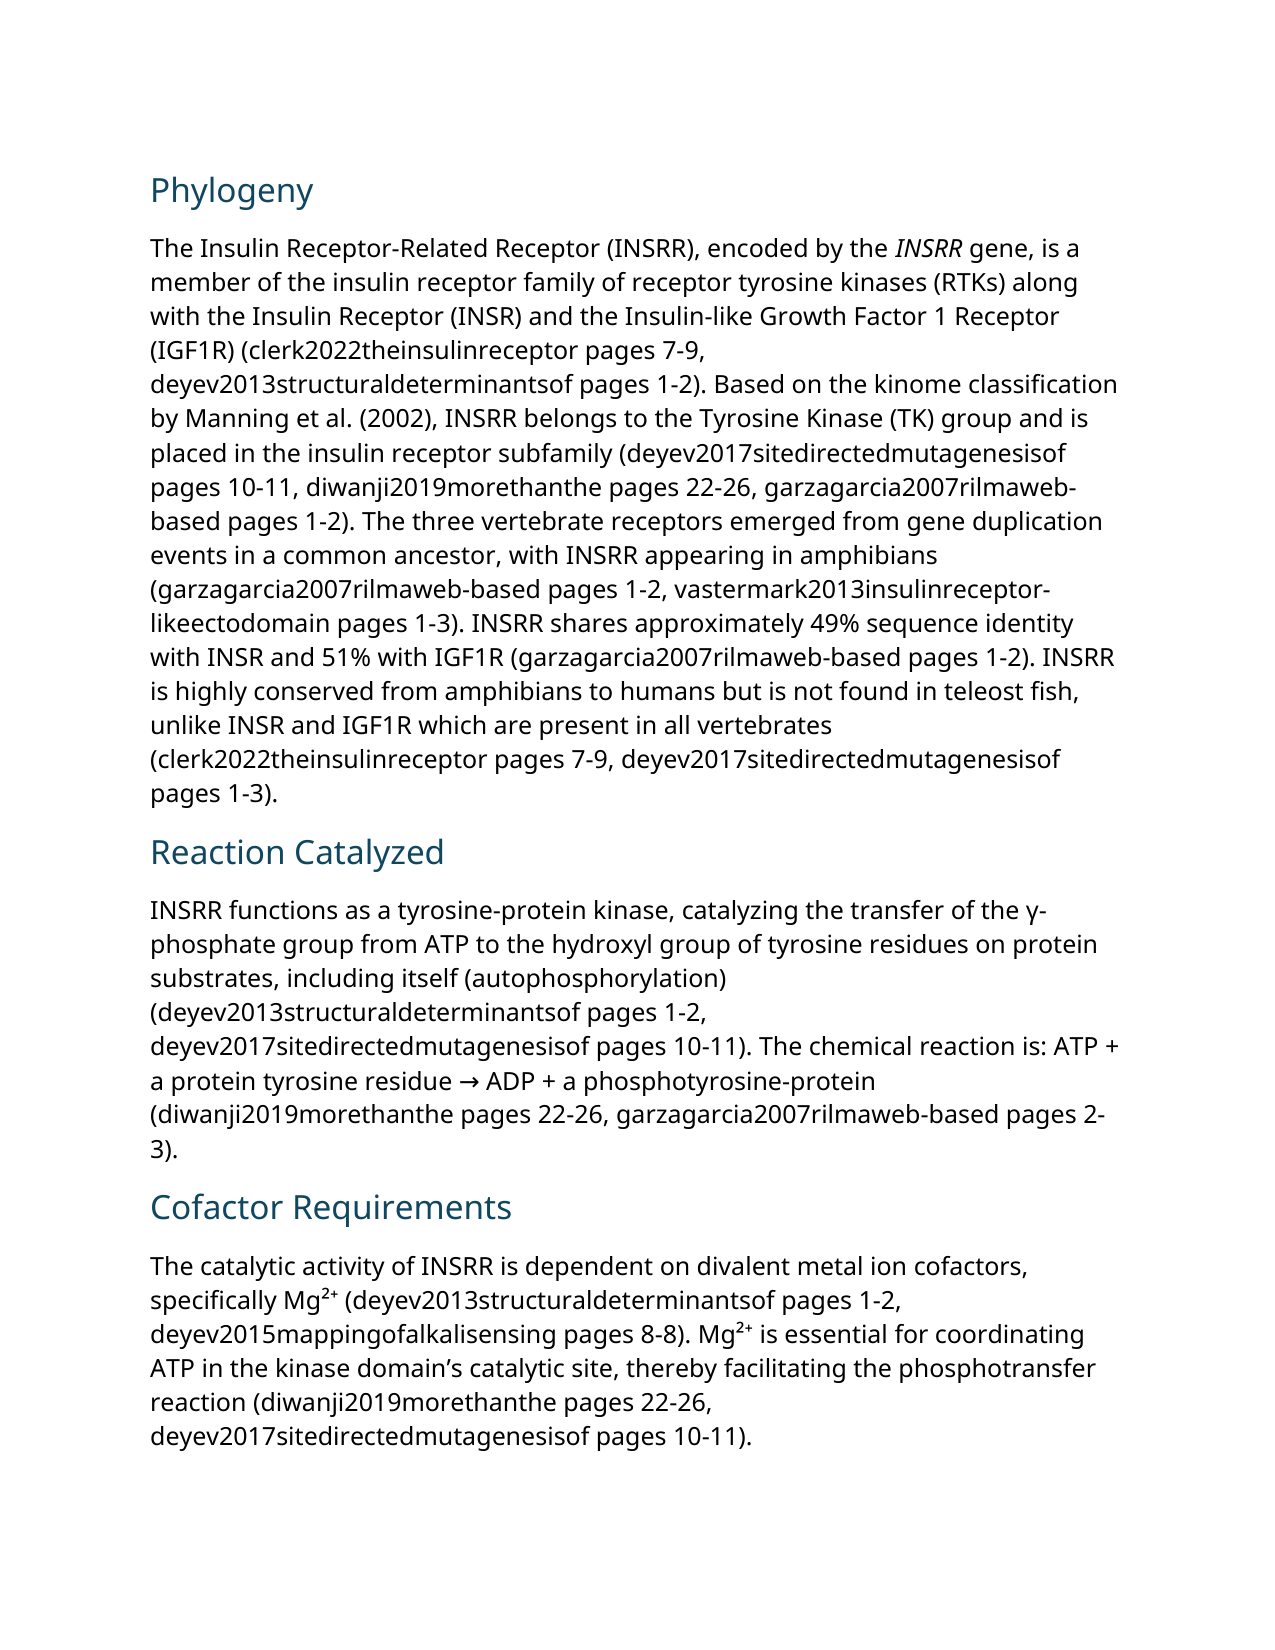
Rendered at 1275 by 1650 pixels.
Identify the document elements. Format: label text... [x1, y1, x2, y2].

subtitle Phylogeny [150, 167, 1125, 212]
text The Insulin Receptor-Related Receptor (INSRR), encoded by the INSRR gene, is a member of the insulin receptor family of receptor tyrosine kinases (RTKs) along with the Insulin Receptor (INSR) and the Insulin-like Growth Factor 1 Receptor (IGF1R) (clerk2022theinsulinreceptor pages 7-9, deyev2013structuraldeterminantsof pages 1-2). Based on the kinome classification by Manning et al. (2002), INSRR belongs to the Tyrosine Kinase (TK) group and is placed in the insulin receptor subfamily (deyev2017sitedirectedmutagenesisof pages 10-11, diwanji2019morethanthe pages 22-26, garzagarcia2007rilmaweb‐based pages 1-2). The three vertebrate receptors emerged from gene duplication events in a common ancestor, with INSRR appearing in amphibians (garzagarcia2007rilmaweb‐based pages 1-2, vastermark2013insulinreceptor‐likeectodomain pages 1-3). INSRR shares approximately 49% sequence identity with INSR and 51% with IGF1R (garzagarcia2007rilmaweb‐based pages 1-2). INSRR is highly conserved from amphibians to humans but is not found in teleost fish, unlike INSR and IGF1R which are present in all vertebrates (clerk2022theinsulinreceptor pages 7-9, deyev2017sitedirectedmutagenesisof pages 1-3). [150, 231, 1125, 810]
text The catalytic activity of INSRR is dependent on divalent metal ion cofactors, specifically Mg²⁺ (deyev2013structuraldeterminantsof pages 1-2, deyev2015mappingofalkalisensing pages 8-8). Mg²⁺ is essential for coordinating ATP in the kinase domain’s catalytic site, thereby facilitating the phosphotransfer reaction (diwanji2019morethanthe pages 22-26, deyev2017sitedirectedmutagenesisof pages 10-11). [150, 1248, 1125, 1453]
subtitle Cofactor Requirements [150, 1184, 1125, 1229]
subtitle Reaction Catalyzed [150, 829, 1125, 874]
text INSRR functions as a tyrosine-protein kinase, catalyzing the transfer of the γ-phosphate group from ATP to the hydroxyl group of tyrosine residues on protein substrates, including itself (autophosphorylation) (deyev2013structuraldeterminantsof pages 1-2, deyev2017sitedirectedmutagenesisof pages 10-11). The chemical reaction is: ATP + a protein tyrosine residue → ADP + a phosphotyrosine-protein (diwanji2019morethanthe pages 22-26, garzagarcia2007rilmaweb‐based pages 2-3). [150, 893, 1125, 1165]
